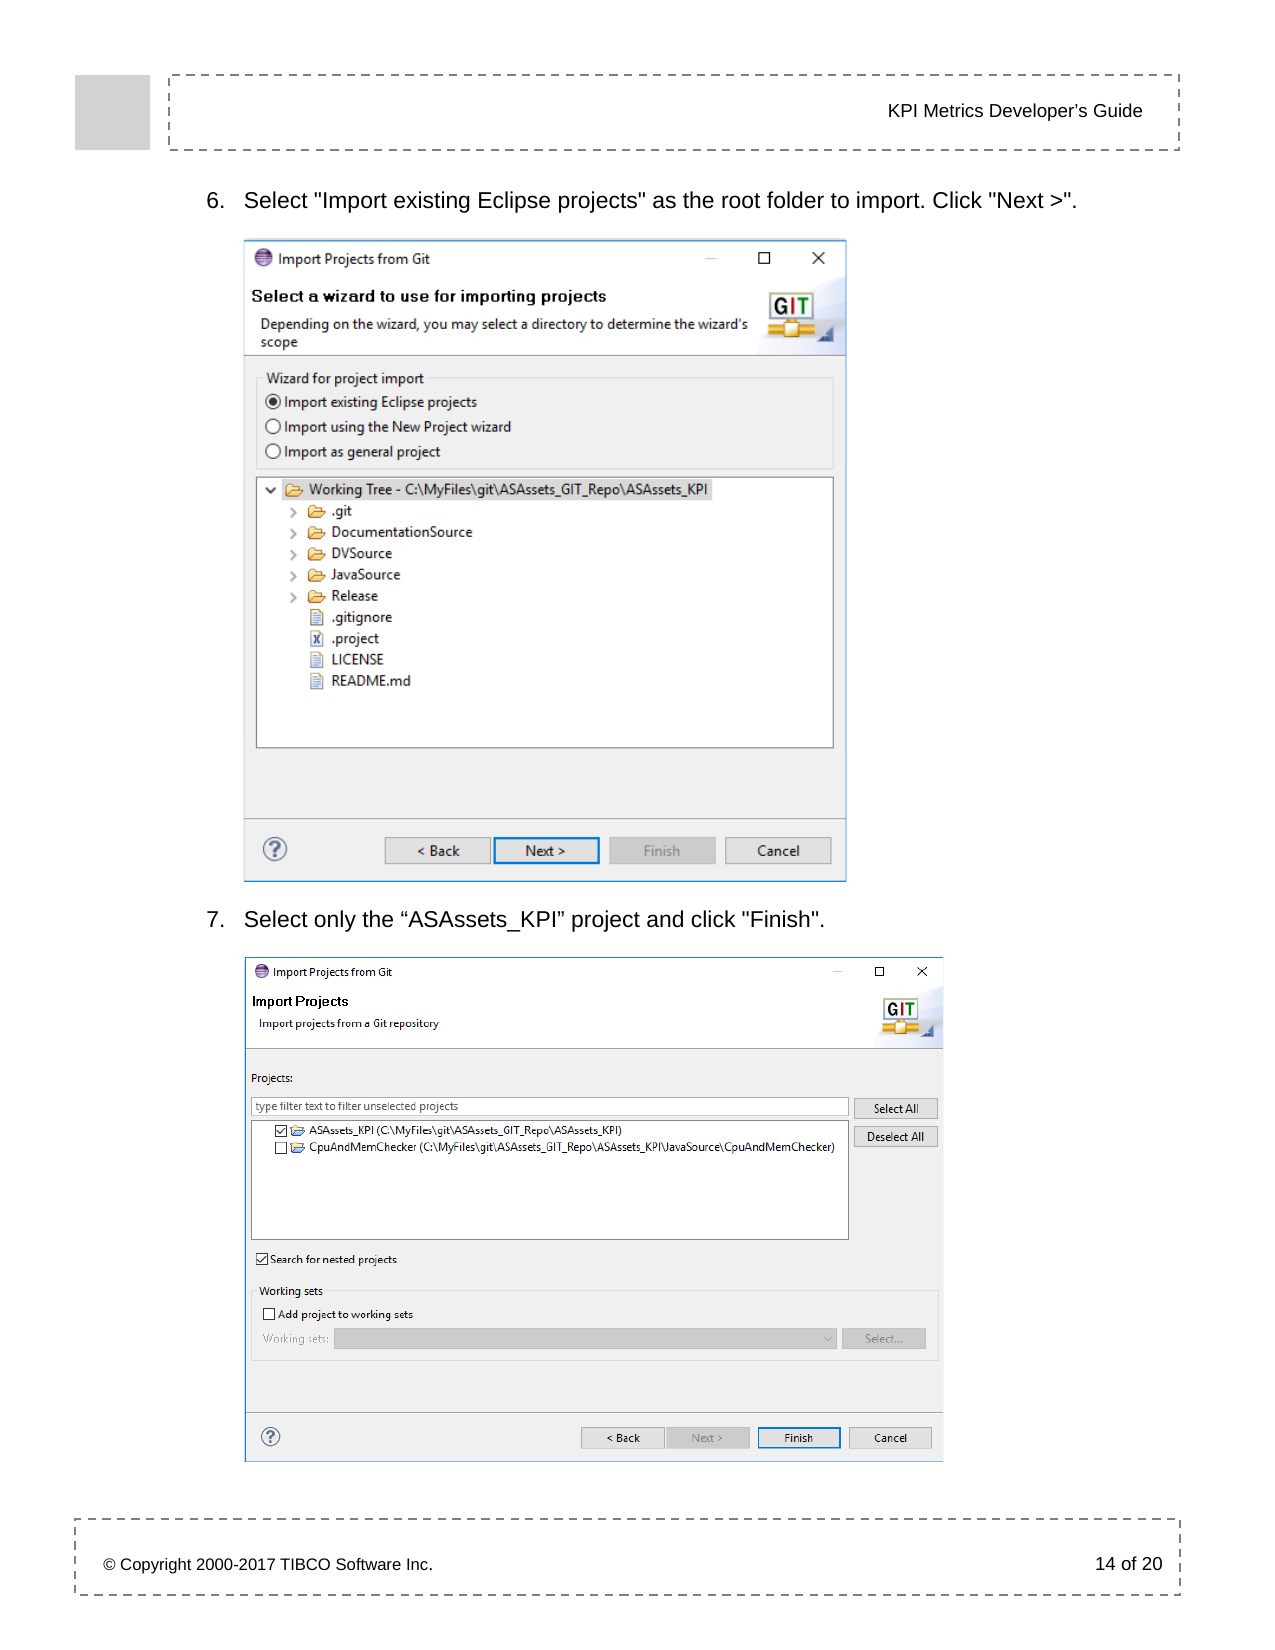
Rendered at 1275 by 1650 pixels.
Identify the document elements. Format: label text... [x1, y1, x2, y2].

picture [243, 957, 944, 1462]
list Select only the “ASAssets_KPI” project and click "Finish". [206, 906, 1161, 932]
list Select "Import existing Eclipse projects" as the root folder to import. Click "Next >". [206, 187, 1161, 214]
picture [243, 238, 847, 882]
